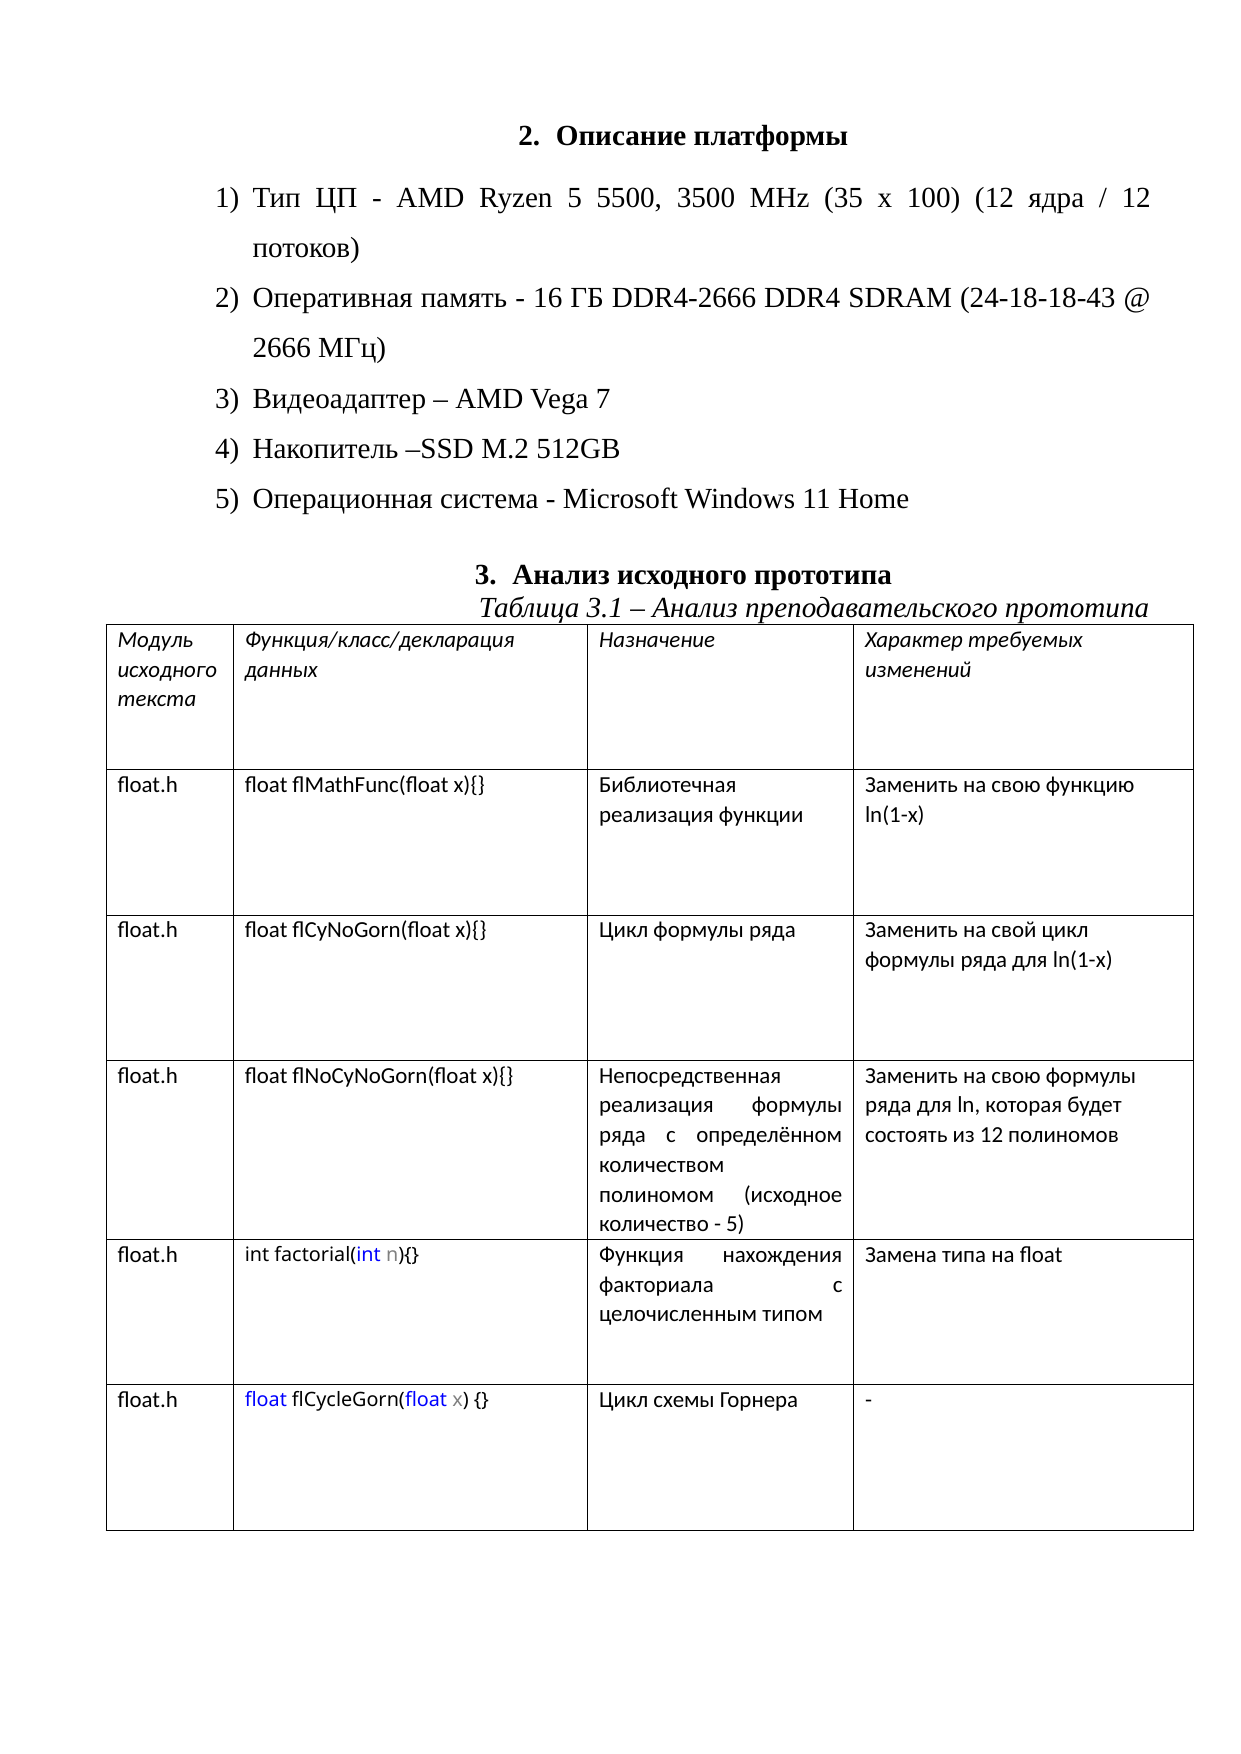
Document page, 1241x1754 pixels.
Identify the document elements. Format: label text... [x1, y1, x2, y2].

table_cell Библиотечная реализация функции [588, 770, 853, 914]
table_cell Заменить на свою функцию ln(1-x) [854, 770, 1193, 914]
list Оперативная память - 16 ГБ DDR4-2666 DDR4 SDRAM (24-18-18-43 @ 2666 МГц) [215, 280, 1152, 364]
table_header Функция/класс/декларация данных [234, 625, 587, 769]
table_cell float.h [107, 1240, 233, 1384]
table_cell float flMathFunc(float x){} [234, 770, 587, 914]
table_cell Замена типа на float [854, 1240, 1193, 1384]
list Накопитель –SSD M.2 512GB [215, 431, 1152, 465]
table_header Характер требуемых изменений [854, 625, 1193, 769]
list Операционная система - Microsoft Windows 11 Home [215, 482, 1152, 515]
text Таблица 3.1 – Анализ преподавательского прототипа [177, 590, 1152, 624]
table_cell float.h [107, 1385, 233, 1529]
table_cell Цикл схемы Горнера [588, 1385, 853, 1529]
table_cell Функция нахождения факториала с целочисленным типом [588, 1240, 853, 1384]
table_cell float flNoCyNoGorn(float x){} [234, 1061, 587, 1239]
list Тип ЦП - AMD Ryzen 5 5500, 3500 MHz (35 x 100) (12 ядра / 12 потоков) [215, 180, 1152, 263]
list Видеоадаптер – AMD Vega 7 [215, 381, 1152, 414]
table_cell Заменить на свою формулы ряда для ln, которая будет состоять из 12 полиномов [854, 1061, 1193, 1239]
table_cell float flCycleGorn(float x) {} [234, 1385, 587, 1529]
table_cell int factorial(int n){} [234, 1240, 587, 1384]
table_cell float flCyNoGorn(float x){} [234, 916, 587, 1060]
table_header Модуль исходного текста [107, 625, 233, 769]
table_cell Непосредственная реализация формулы ряда с определённом количеством полиномом (исходное количество - 5) [588, 1061, 853, 1239]
table_cell - [854, 1385, 1193, 1529]
table_cell float.h [107, 1061, 233, 1239]
table_cell Заменить на свой цикл формулы ряда для ln(1-x) [854, 916, 1193, 1060]
table_cell float.h [107, 916, 233, 1060]
subtitle Анализ исходного прототипа [215, 557, 1152, 590]
table_cell float.h [107, 770, 233, 914]
table_cell Цикл формулы ряда [588, 916, 853, 1060]
subtitle Описание платформы [215, 118, 1152, 152]
table_header Назначение [588, 625, 853, 769]
